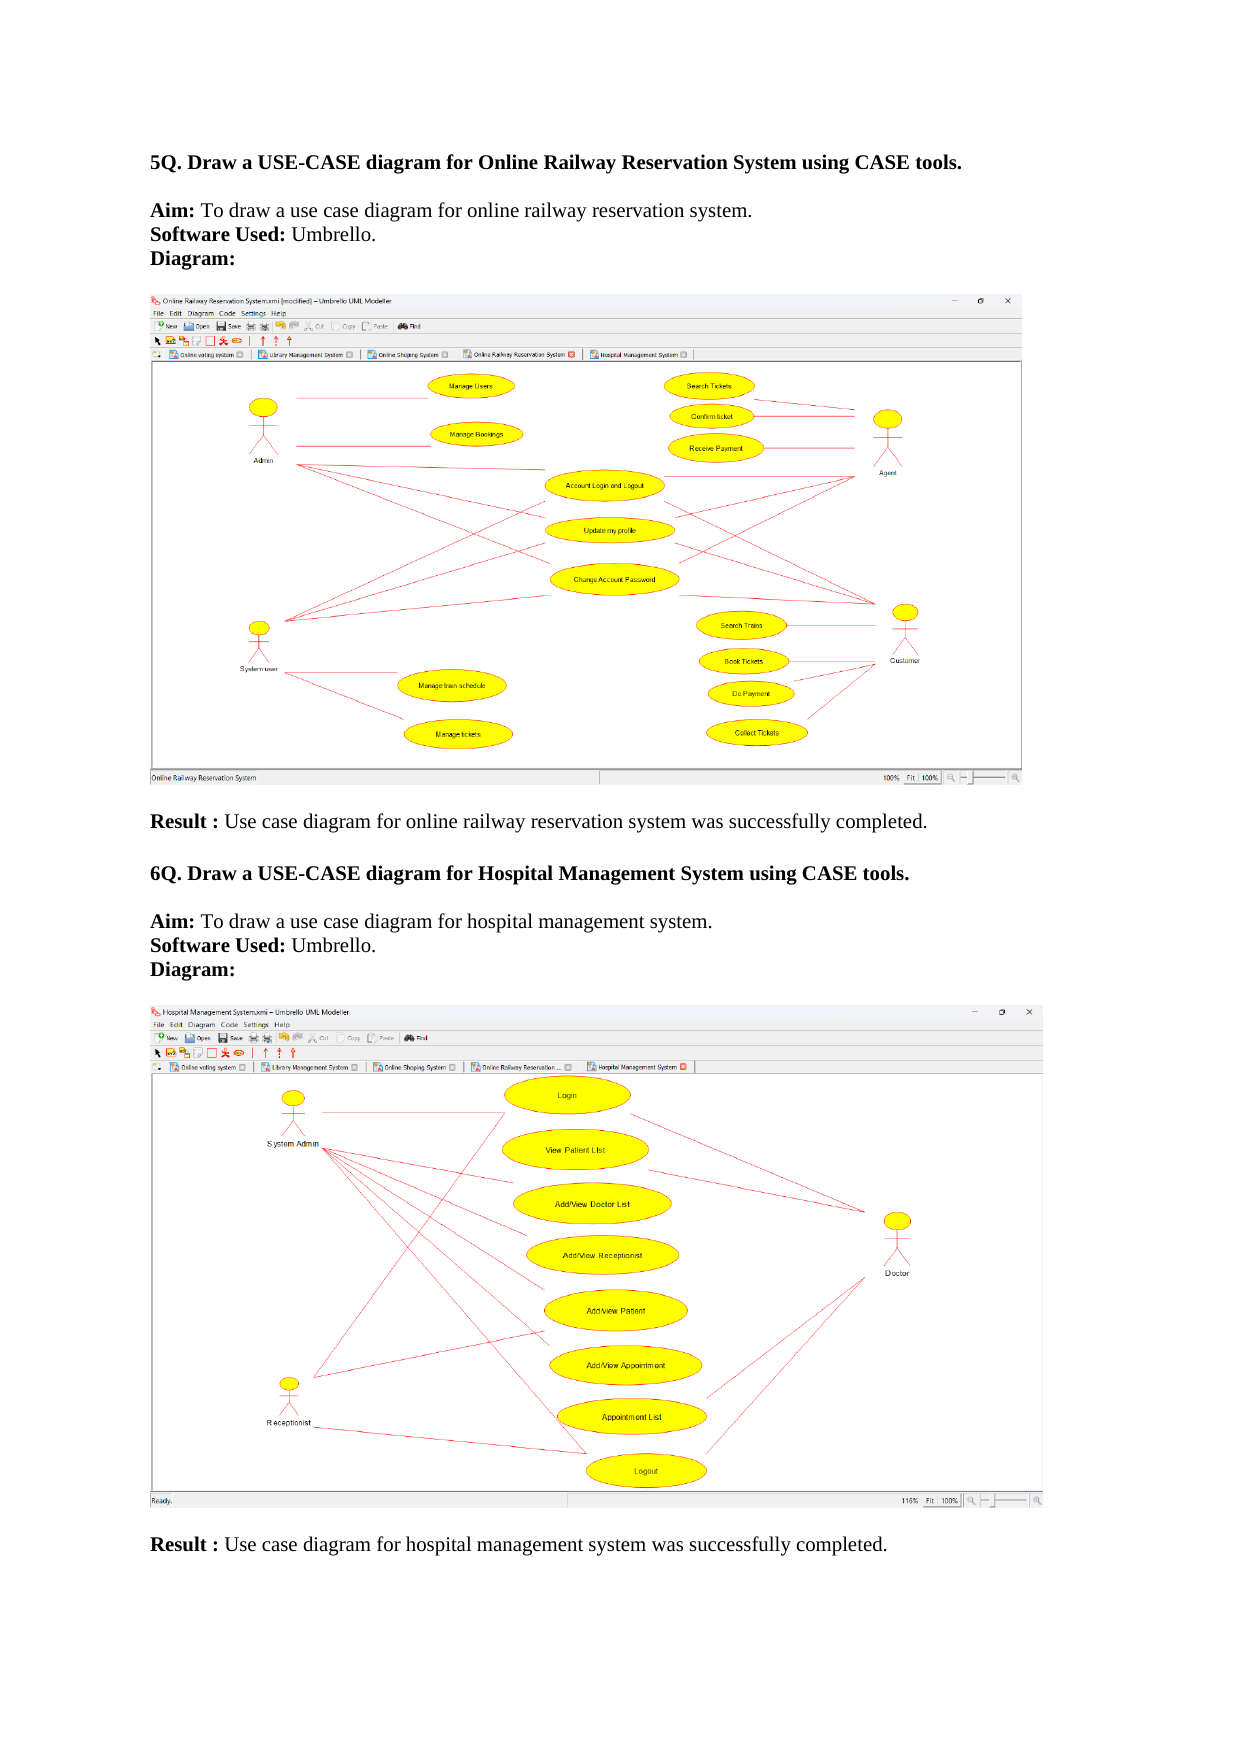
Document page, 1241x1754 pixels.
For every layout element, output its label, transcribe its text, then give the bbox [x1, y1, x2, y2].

picture [150, 1005, 1043, 1508]
text Software Used: Umbrello. [150, 933, 1090, 957]
text Aim: To draw a use case diagram for hospital management system. [150, 909, 1090, 933]
text Result : Use case diagram for online railway reservation system was successfully completed. [150, 809, 1090, 833]
text Software Used: Umbrello. [150, 222, 1090, 246]
text Result : Use case diagram for hospital management system was successfully completed. [150, 1532, 1090, 1556]
text 5Q. Draw a USE-CASE diagram for Online Railway Reservation System using CASE tools. [150, 150, 1090, 174]
picture [150, 294, 1022, 785]
text Aim: To draw a use case diagram for online railway reservation system. [150, 198, 1090, 222]
text 6Q. Draw a USE-CASE diagram for Hospital Management System using CASE tools. [150, 861, 1090, 885]
text Diagram: [150, 246, 1090, 270]
text Diagram: [150, 957, 1090, 981]
